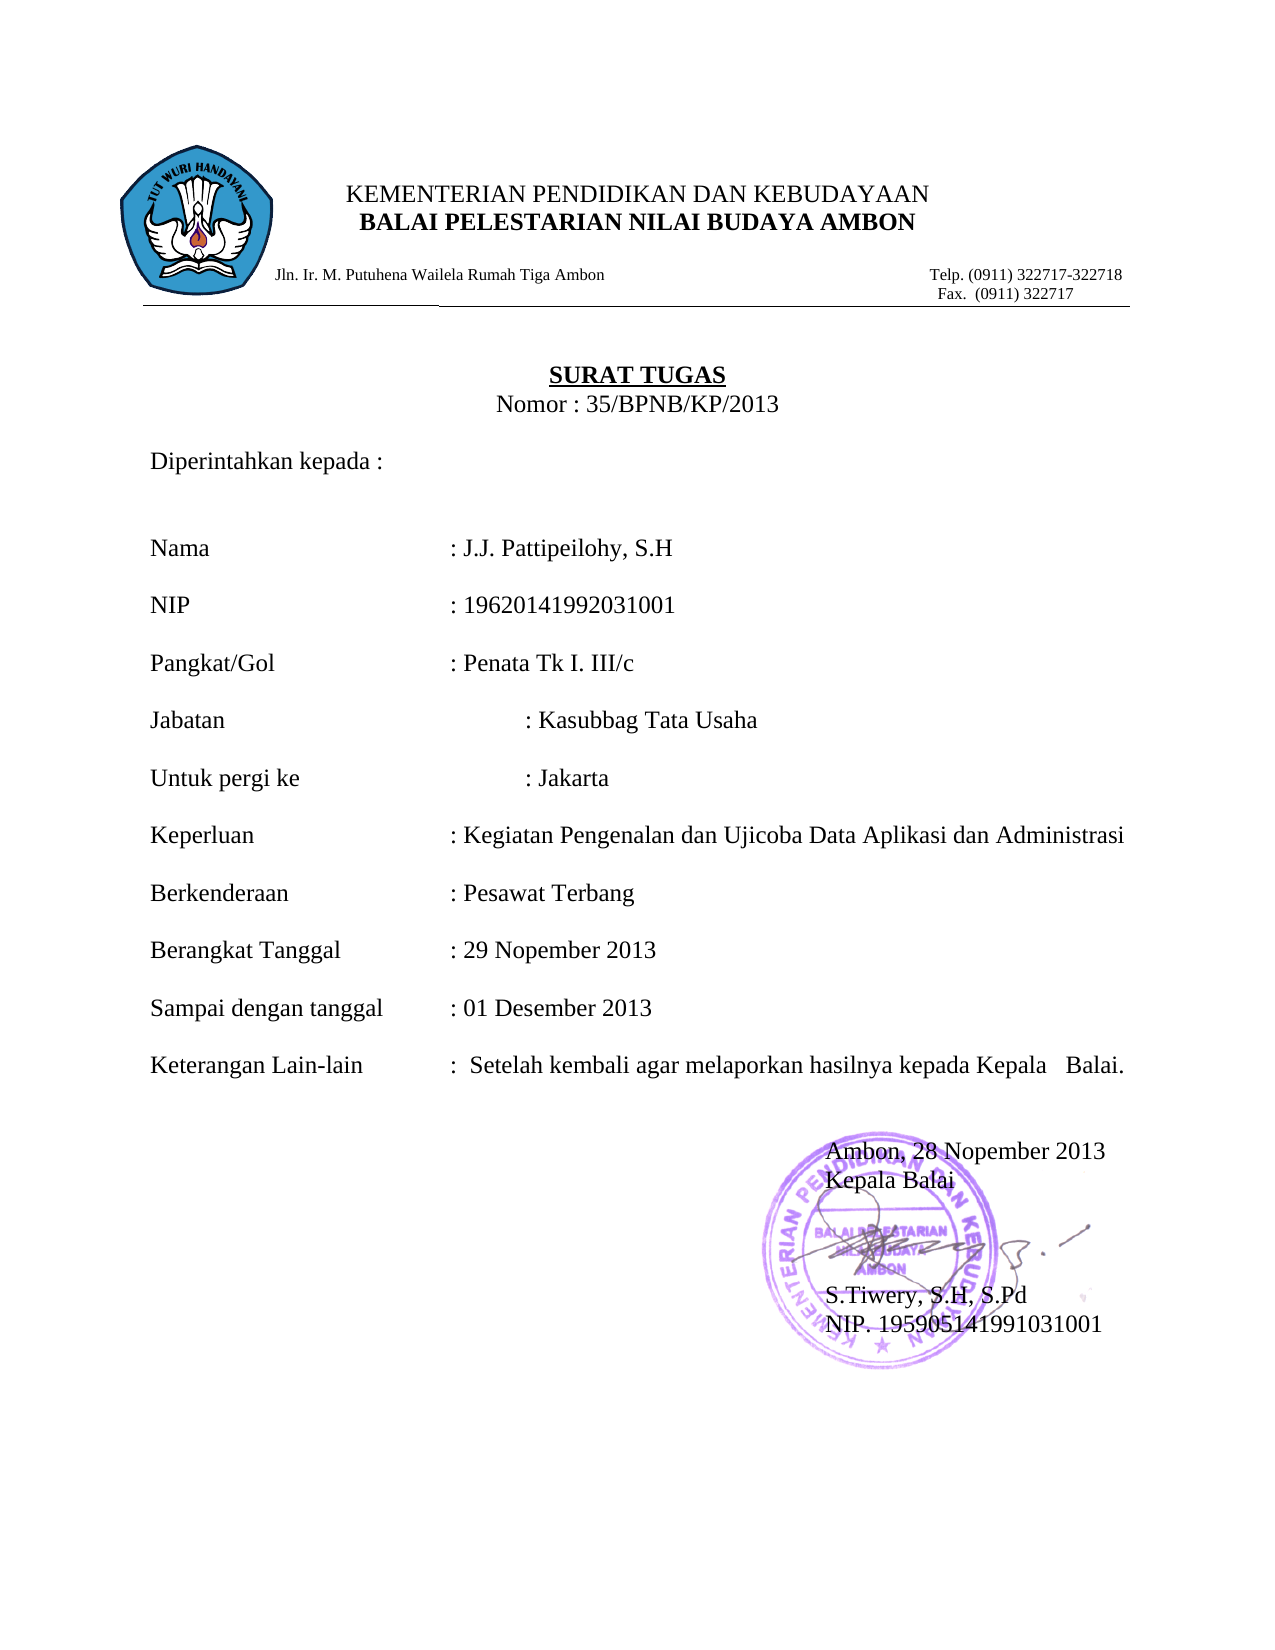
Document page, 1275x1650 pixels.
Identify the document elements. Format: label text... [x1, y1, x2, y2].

text Ambon, 28 Nopember 2013 [825, 1136, 1125, 1165]
text Sampai dengan tanggal : 01 Desember 2013 [150, 993, 1125, 1021]
text NIP : 19620141992031001 [150, 590, 1125, 619]
text Berkenderaan : Pesawat Terbang [150, 878, 1125, 906]
text Jabatan : Kasubbag Tata Usaha [150, 705, 1125, 734]
text Nomor : 35/BPNB/KP/2013 [150, 389, 1125, 418]
text SURAT TUGAS [150, 360, 1125, 389]
text Berangkat Tanggal : 29 Nopember 2013 [150, 935, 1125, 964]
text Keterangan Lain-lain : Setelah kembali agar melaporkan hasilnya kepada Kepala Balai. [150, 1050, 1125, 1079]
text BALAI PELESTARIAN NILAI BUDAYA AMBON [276, 207, 1125, 236]
picture [119, 143, 276, 297]
text S.Tiwery, S.H, S.Pd [825, 1280, 1125, 1309]
text KEMENTERIAN PENDIDIKAN DAN KEBUDAYAAN [276, 179, 1125, 207]
text NIP. 195905141991031001 [825, 1309, 1125, 1338]
text Nama : J.J. Pattipeilohy, S.H [150, 533, 1125, 561]
text Jln. Ir. M. Putuhena Wailela Rumah Tiga Ambon Telp. (0911) 322717-322718 [276, 265, 1125, 284]
text Keperluan : Kegiatan Pengenalan dan Ujicoba Data Aplikasi dan Administrasi [150, 820, 1125, 849]
text Fax. (0911) 322717 [150, 284, 1125, 303]
text Diperintahkan kepada : [150, 446, 1125, 475]
text Pangkat/Gol : Penata Tk I. III/c [150, 648, 1125, 676]
text Untuk pergi ke : Jakarta [150, 763, 1125, 791]
text Kepala Balai [825, 1165, 1125, 1194]
